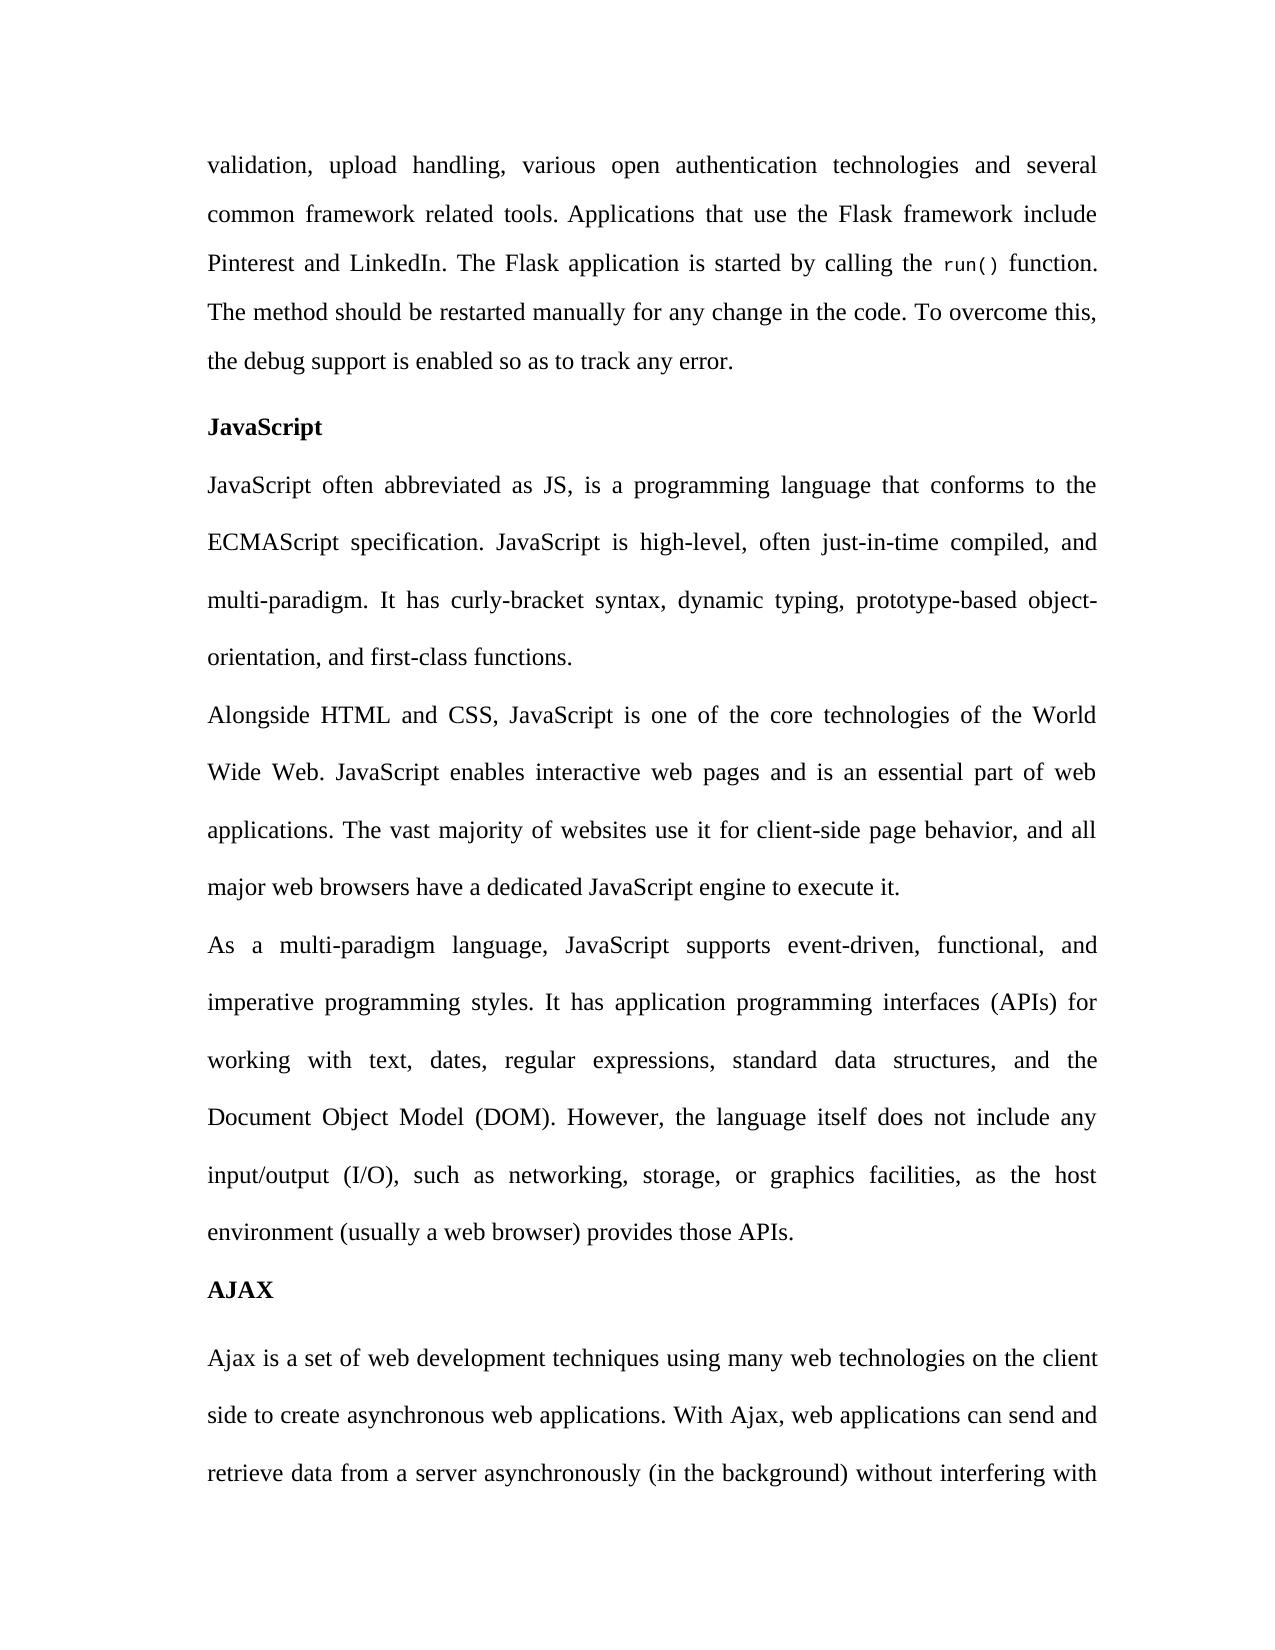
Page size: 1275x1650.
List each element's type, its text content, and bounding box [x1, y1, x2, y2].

text As a multi-paradigm language, JavaScript supports event-driven, functional, and imperative programming styles. It has application programming interfaces (APIs) for working with text, dates, regular expressions, standard data structures, and the Document Object Model (DOM). However, the language itself does not include any input/output (I/O), such as networking, storage, or graphics facilities, as the host environment (usually a web browser) provides those APIs. [207, 930, 1098, 1246]
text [207, 150, 1098, 298]
text JavaScript [207, 412, 1098, 441]
text AJAX [207, 1275, 1098, 1303]
text JavaScript often abbreviated as JS, is a programming language that conforms to the ECMAScript specification. JavaScript is high-level, often just-in-time compiled, and multi-paradigm. It has curly-bracket syntax, dynamic typing, prototype-based object-orientation, and first-class functions. [207, 470, 1098, 671]
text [207, 1343, 1098, 1486]
text Alongside HTML and CSS, JavaScript is one of the core technologies of the World Wide Web. JavaScript enables interactive web pages and is an essential part of web applications. The vast majority of websites use it for client-side page behavior, and all major web browsers have a dedicated JavaScript engine to execute it. [207, 700, 1098, 901]
